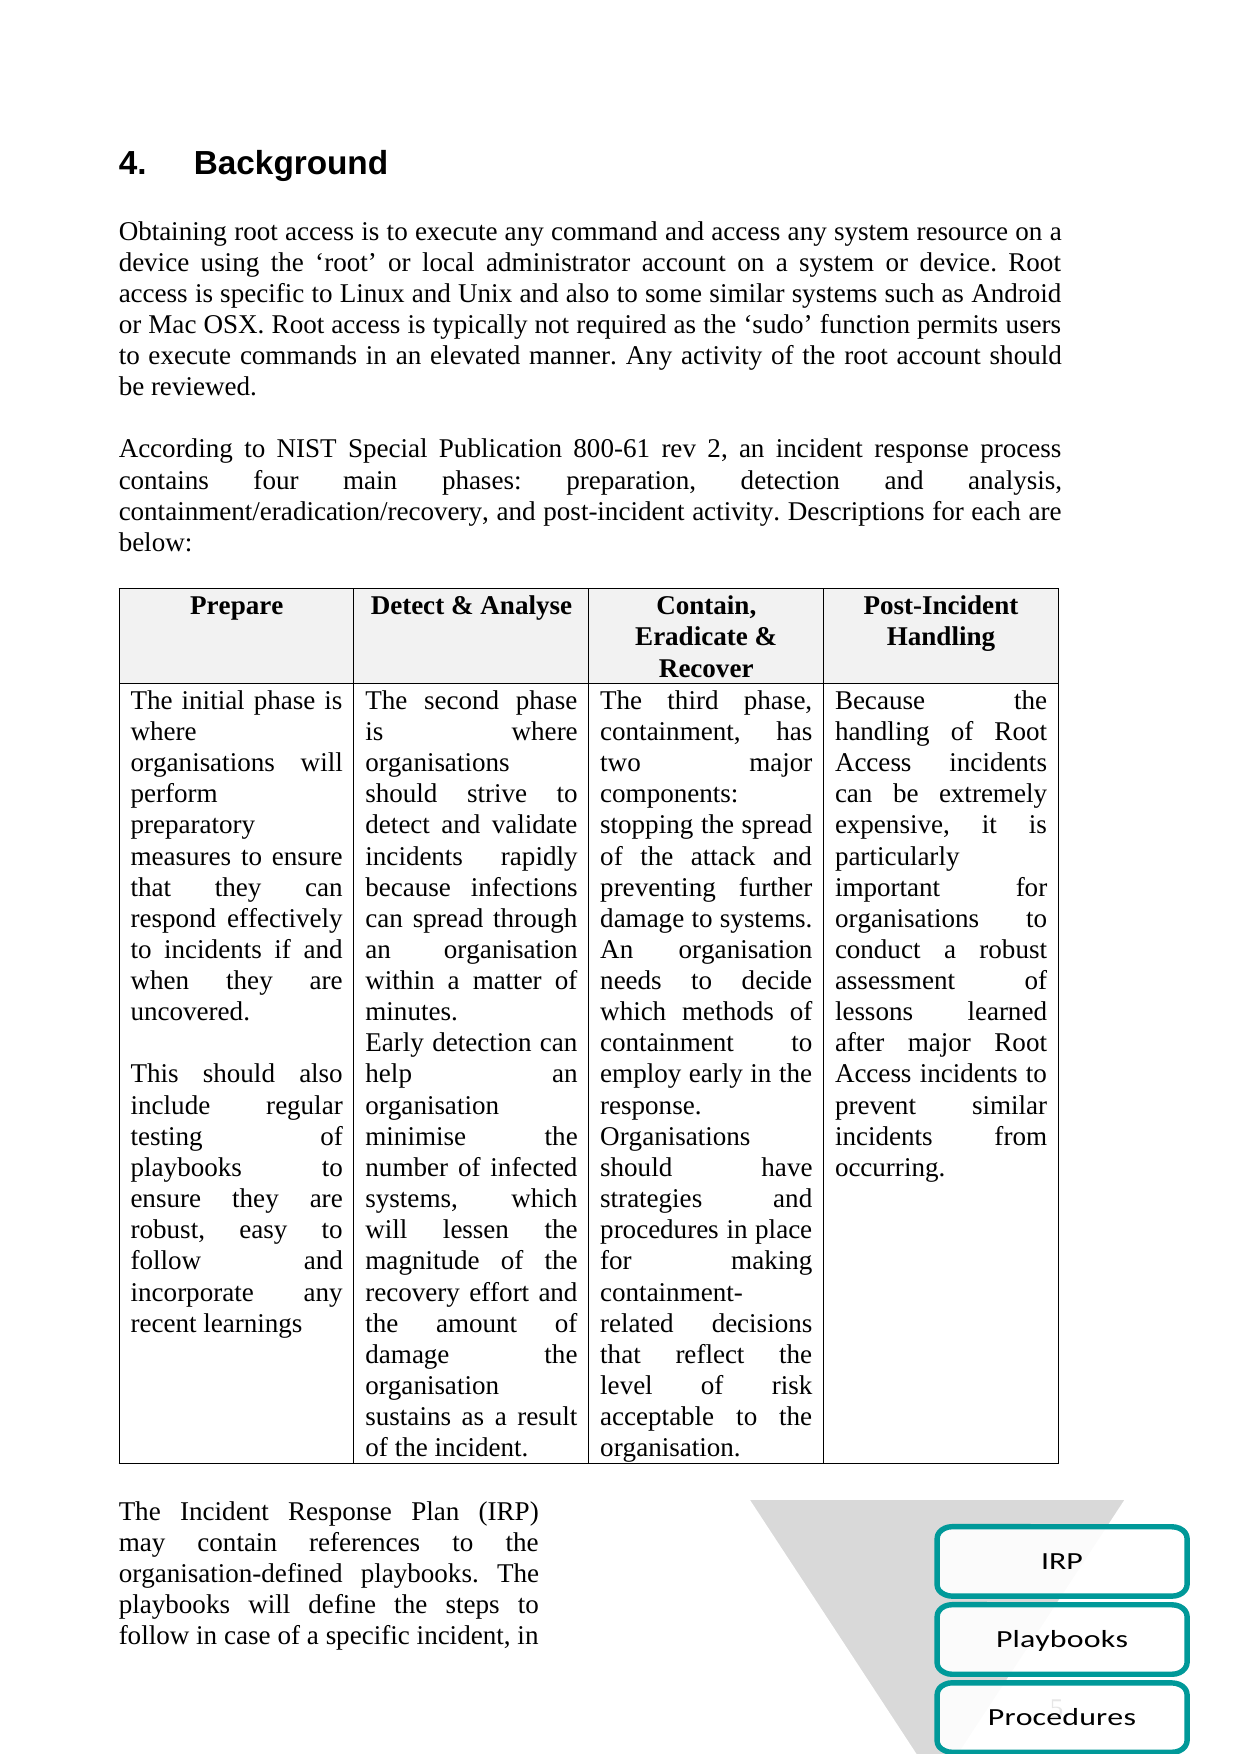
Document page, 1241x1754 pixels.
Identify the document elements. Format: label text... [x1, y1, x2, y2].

table_header Contain, Eradicate & Recover [589, 589, 823, 683]
table_header Detect & Analyse [354, 589, 588, 683]
table_header Post-Incident Handling [824, 589, 1058, 683]
text Obtaining root access is to execute any command and access any system resource on a device using the ‘root’ or local administrator account on a system or device. Root access is specific to Linux and Unix and also to some similar systems such as Android or Mac OSX. Root access is typically not required as the ‘sudo’ function permits users to execute commands in an elevated manner. Any activity of the root account should be reviewed. [118, 214, 1063, 401]
table_header Prepare [120, 589, 353, 683]
table_cell The initial phase is where organisations will perform preparatory measures to ensure that they can respond effectively to incidents if and when they are uncovered. This should also include regular testing of playbooks to ensure they are robust, easy to follow and incorporate any recent learnings [120, 684, 353, 1462]
text According to NIST Special Publication 800-61 rev 2, an incident response process contains four main phases: preparation, detection and analysis, containment/eradication/recovery, and post-incident activity. Descriptions for each are below: [118, 433, 1063, 557]
subtitle Background [118, 143, 1063, 182]
table_cell The second phase is where organisations should strive to detect and validate incidents rapidly because infections can spread through an organisation within a matter of minutes. Early detection can help an organisation minimise the number of infected systems, which will lessen the magnitude of the recovery effort and the amount of damage the organisation sustains as a result of the incident. [354, 684, 588, 1462]
table_cell Because the handling of Root Access incidents can be extremely expensive, it is particularly important for organisations to conduct a robust assessment of lessons learned after major Root Access incidents to prevent similar incidents from occurring. [824, 684, 1058, 1462]
table_cell The third phase, containment, has two major components: stopping the spread of the attack and preventing further damage to systems. An organisation needs to decide which methods of containment to employ early in the response. Organisations should have strategies and procedures in place for making containment-related decisions that reflect the level of risk acceptable to the organisation. [589, 684, 823, 1462]
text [118, 1495, 1063, 1650]
